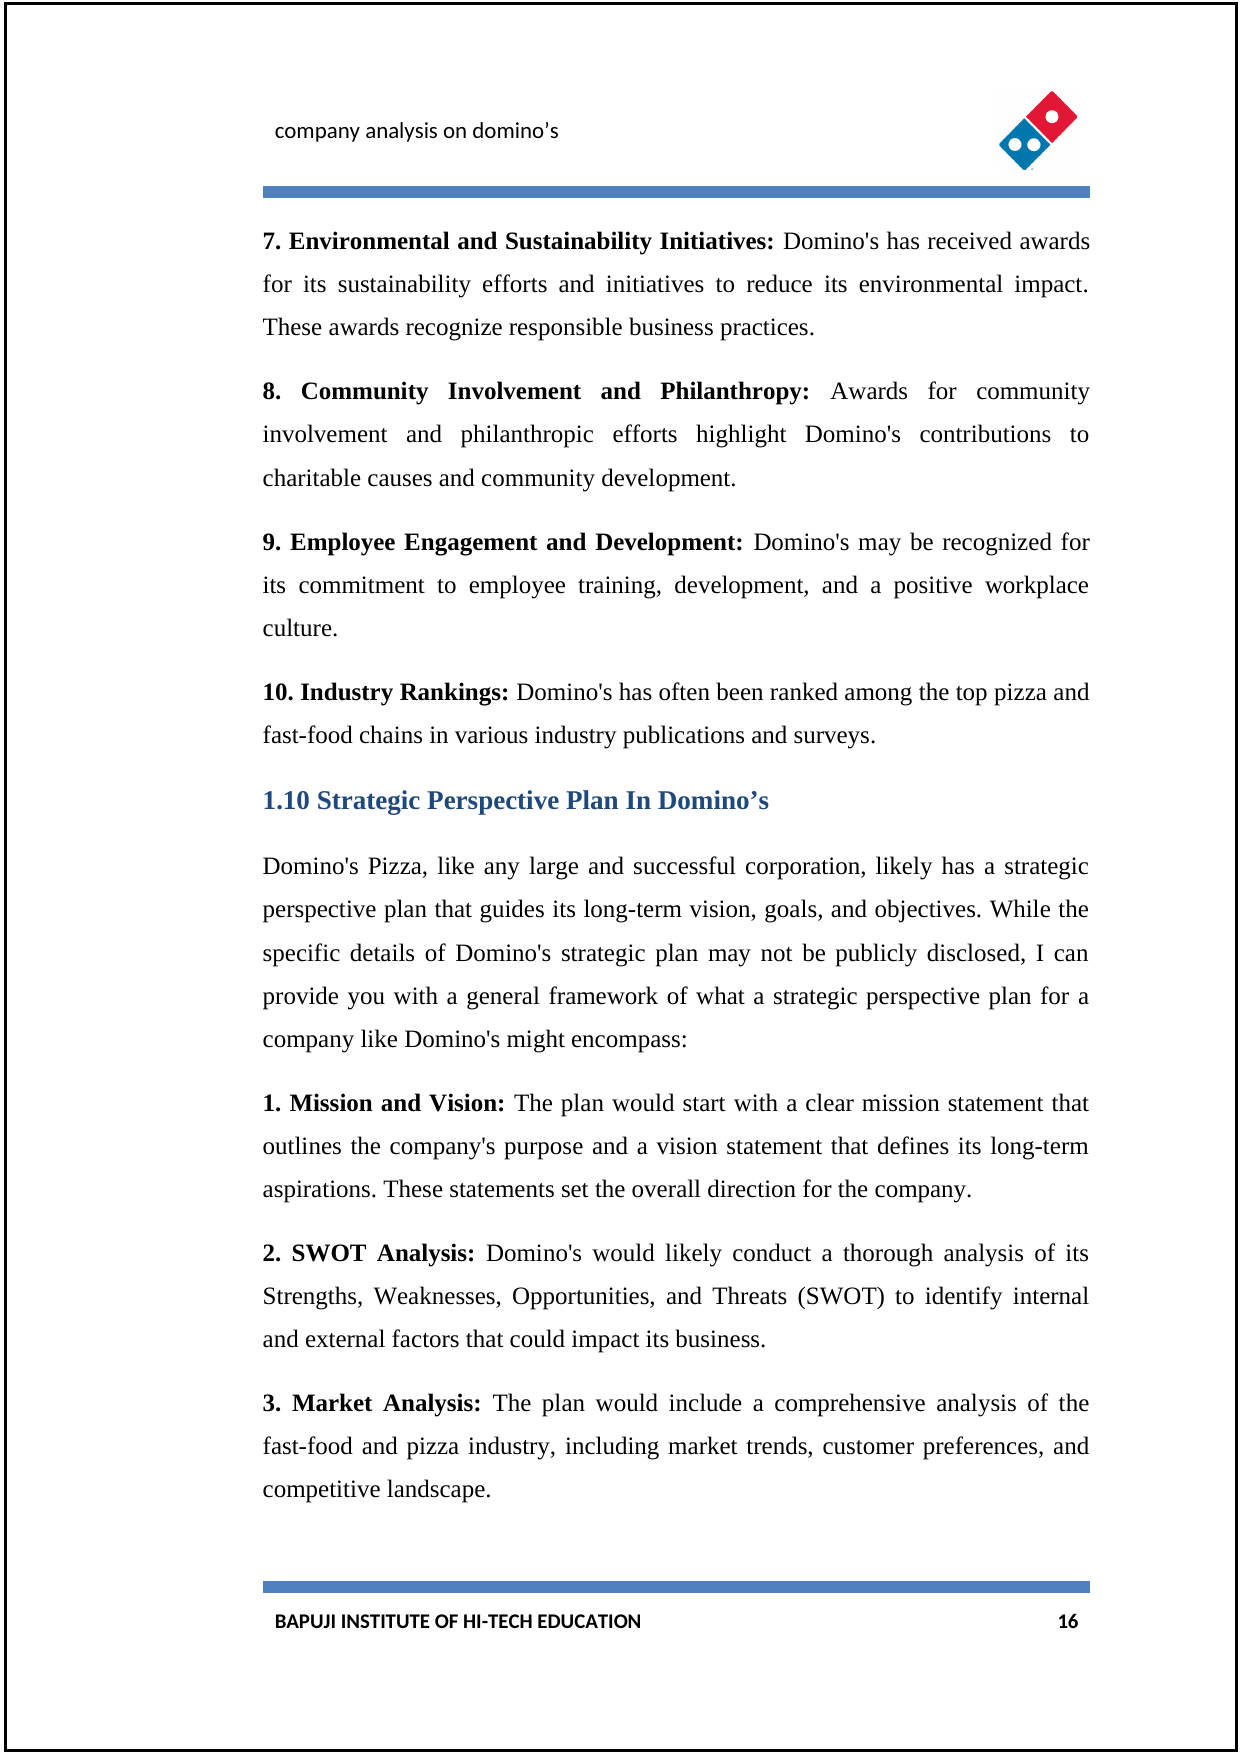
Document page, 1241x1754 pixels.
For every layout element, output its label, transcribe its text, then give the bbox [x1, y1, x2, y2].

text Domino's Pizza, like any large and successful corporation, likely has a strategic perspective plan that guides its long-term vision, goals, and objectives. While the specific details of Domino's strategic plan may not be publicly disclosed, I can provide you with a general framework of what a strategic perspective plan for a company like Domino's might encompass: [262, 851, 1090, 1053]
text 2. SWOT Analysis: Domino's would likely conduct a thorough analysis of its Strengths, Weaknesses, Opportunities, and Threats (SWOT) to identify internal and external factors that could impact its business. [262, 1238, 1090, 1353]
text 9. Employee Engagement and Development: Domino's may be recognized for its commitment to employee training, development, and a positive workplace culture. [262, 527, 1090, 642]
text 10. Industry Rankings: Domino's has often been ranked among the top pizza and fast-food chains in various industry publications and surveys. [262, 677, 1090, 749]
picture [997, 90, 1079, 172]
text 3. Market Analysis: The plan would include a comprehensive analysis of the fast-food and pizza industry, including market trends, customer preferences, and competitive landscape. [262, 1388, 1090, 1503]
text 1. Mission and Vision: The plan would start with a clear mission statement that outlines the company's purpose and a vision statement that defines its long-term aspirations. These statements set the overall direction for the company. [262, 1088, 1090, 1203]
text 8. Community Involvement and Philanthropy: Awards for community involvement and philanthropic efforts highlight Domino's contributions to charitable causes and community development. [262, 376, 1090, 491]
text 1.10 Strategic Perspective Plan In Domino’s [262, 784, 1090, 815]
text 7. Environmental and Sustainability Initiatives: Domino's has received awards for its sustainability efforts and initiatives to reduce its environmental impact. These awards recognize responsible business practices. [262, 226, 1090, 341]
